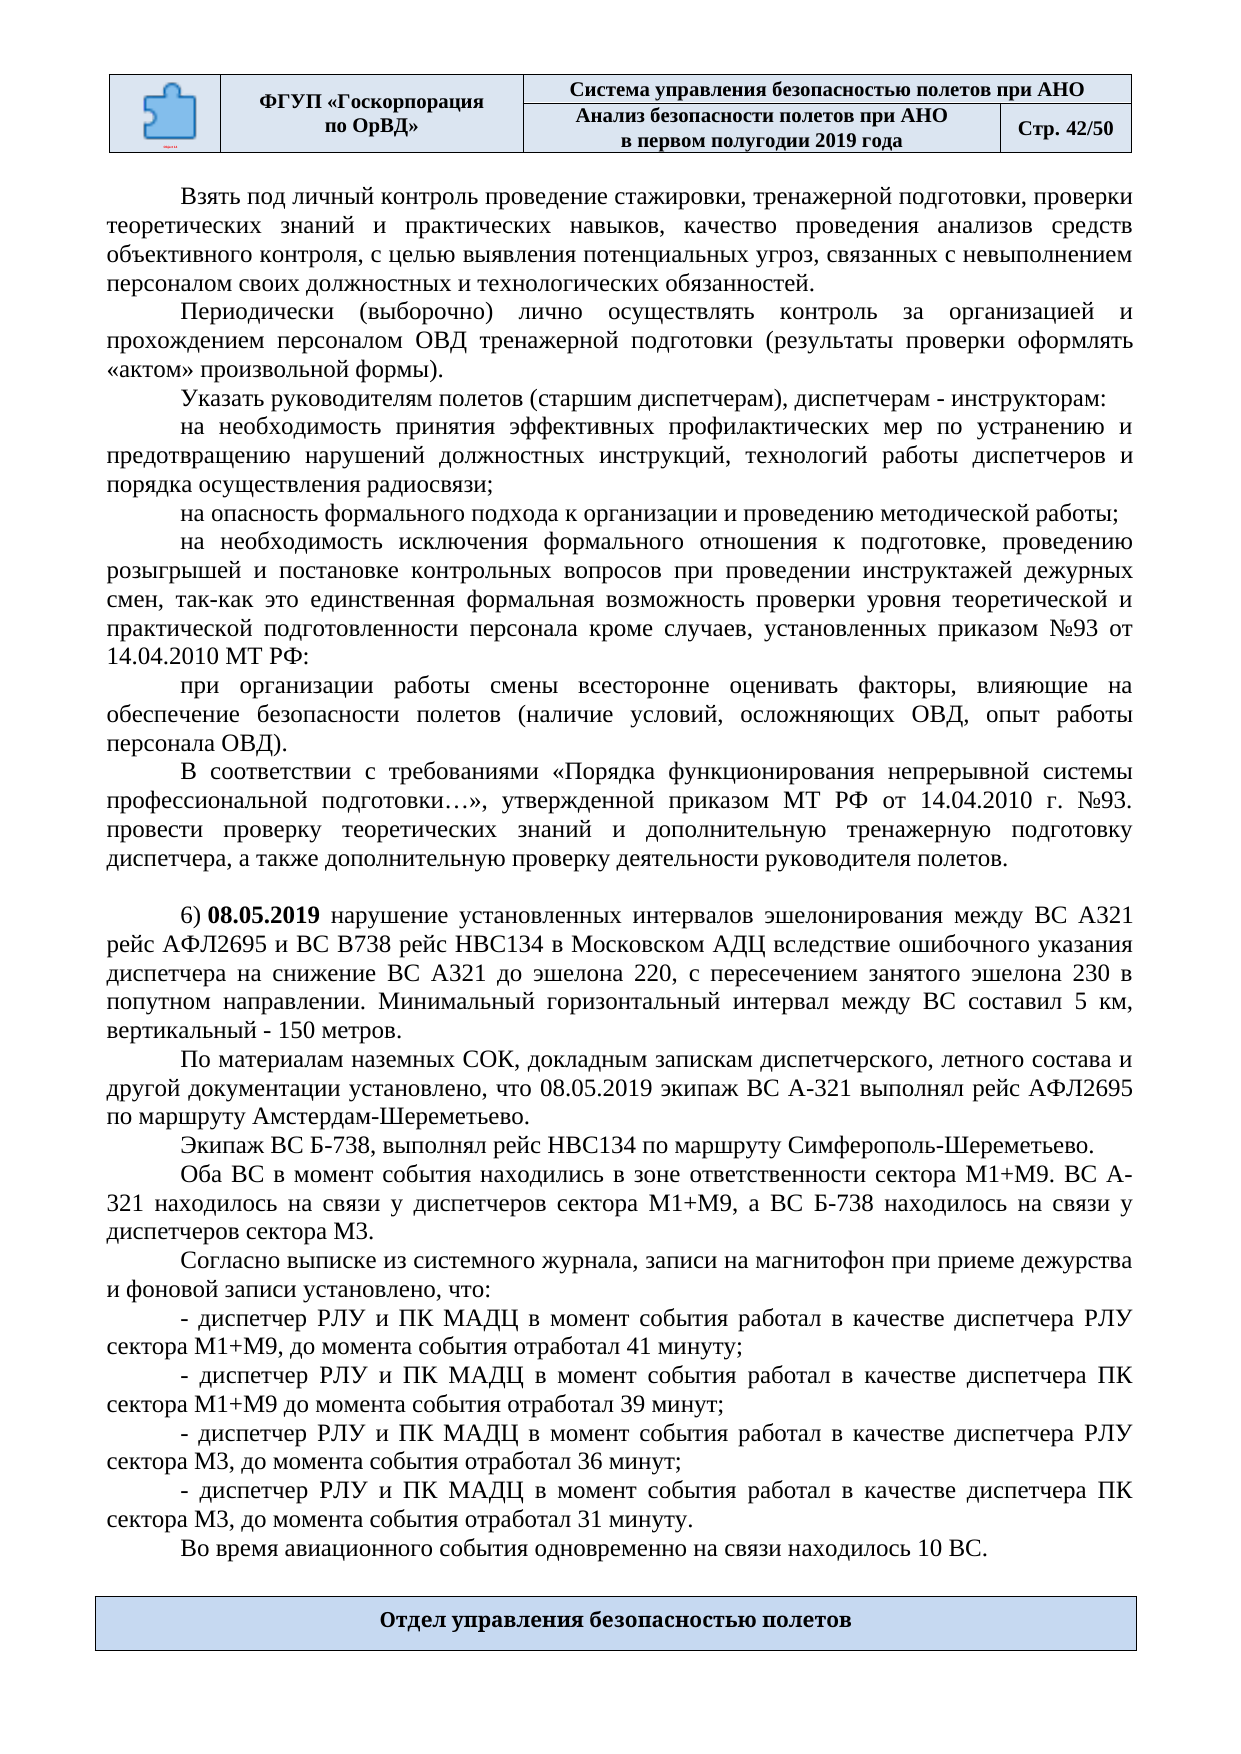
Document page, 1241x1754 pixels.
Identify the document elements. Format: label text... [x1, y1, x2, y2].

text при организации работы смены всесторонне оценивать факторы, влияющие на обеспечение безопасности полетов (наличие условий, осложняющих ОВД, опыт работы персонала ОВД). [106, 670, 1134, 756]
text на необходимость исключения формального отношения к подготовке, проведению розыгрышей и постановке контрольных вопросов при проведении инструктажей дежурных смен, так-как это единственная формальная возможность проверки уровня теоретической и практической подготовленности персонала кроме случаев, установленных приказом №93 от 14.04.2010 МТ РФ: [106, 526, 1134, 670]
text - диспетчер РЛУ и ПК МАДЦ в момент события работал в качестве диспетчера ПК сектора М3, до момента события отработал 31 минуту. [106, 1475, 1134, 1533]
text на необходимость принятия эффективных профилактических мер по устранению и предотвращению нарушений должностных инструкций, технологий работы диспетчеров и порядка осуществления радиосвязи; [106, 411, 1134, 498]
text По материалам наземных СОК, докладным запискам диспетчерского, летного состава и другой документации установлено, что 08.05.2019 экипаж ВС А-321 выполнял рейс АФЛ2695 по маршруту Амстердам-Шереметьево. [106, 1044, 1134, 1130]
text Периодически (выборочно) лично осуществлять контроль за организацией и прохождением персоналом ОВД тренажерной подготовки (результаты проверки оформлять «актом» произвольной формы). [106, 296, 1134, 383]
text Взять под личный контроль проведение стажировки, тренажерной подготовки, проверки теоретических знаний и практических навыков, качество проведения анализов средств объективного контроля, с целью выявления потенциальных угроз, связанных с невыполнением персоналом своих должностных и технологических обязанностей. [106, 181, 1134, 296]
text Во время авиационного события одновременно на связи находилось 10 ВС. [106, 1533, 1134, 1561]
text Оба ВС в момент события находились в зоне ответственности сектора М1+М9. ВС А-321 находилось на связи у диспетчеров сектора М1+М9, а ВС Б-738 находилось на связи у диспетчеров сектора М3. [106, 1159, 1134, 1245]
text В соответствии с требованиями «Порядка функционирования непрерывной системы профессиональной подготовки…», утвержденной приказом МТ РФ от 14.04.2010 г. №93. провести проверку теоретических знаний и дополнительную тренажерную подготовку диспетчера, а также дополнительную проверку деятельности руководителя полетов. [106, 756, 1134, 871]
text Экипаж ВС Б-738, выполнял рейс НВС134 по маршруту Симферополь-Шереметьево. [106, 1130, 1134, 1159]
text - диспетчер РЛУ и ПК МАДЦ в момент события работал в качестве диспетчера РЛУ сектора М3, до момента события отработал 36 минут; [106, 1418, 1134, 1475]
text - диспетчер РЛУ и ПК МАДЦ в момент события работал в качестве диспетчера РЛУ сектора М1+М9, до момента события отработал 41 минуту; [106, 1303, 1134, 1360]
text 6) 08.05.2019 нарушение установленных интервалов эшелонирования между ВС А321 рейс АФЛ2695 и ВС В738 рейс НВС134 в Московском АДЦ вследствие ошибочного указания диспетчера на снижение ВС А321 до эшелона 220, с пересечением занятого эшелона 230 в попутном направлении. Минимальный горизонтальный интервал между ВС составил 5 км, вертикальный - 150 метров. [106, 900, 1134, 1044]
text - диспетчер РЛУ и ПК МАДЦ в момент события работал в качестве диспетчера ПК сектора М1+М9 до момента события отработал 39 минут; [106, 1360, 1134, 1418]
text на опасность формального подхода к организации и проведению методической работы; [106, 498, 1134, 526]
text Согласно выписке из системного журнала, записи на магнитофон при приеме дежурства и фоновой записи установлено, что: [106, 1245, 1134, 1303]
text Указать руководителям полетов (старшим диспетчерам), диспетчерам - инструкторам: [106, 383, 1134, 411]
